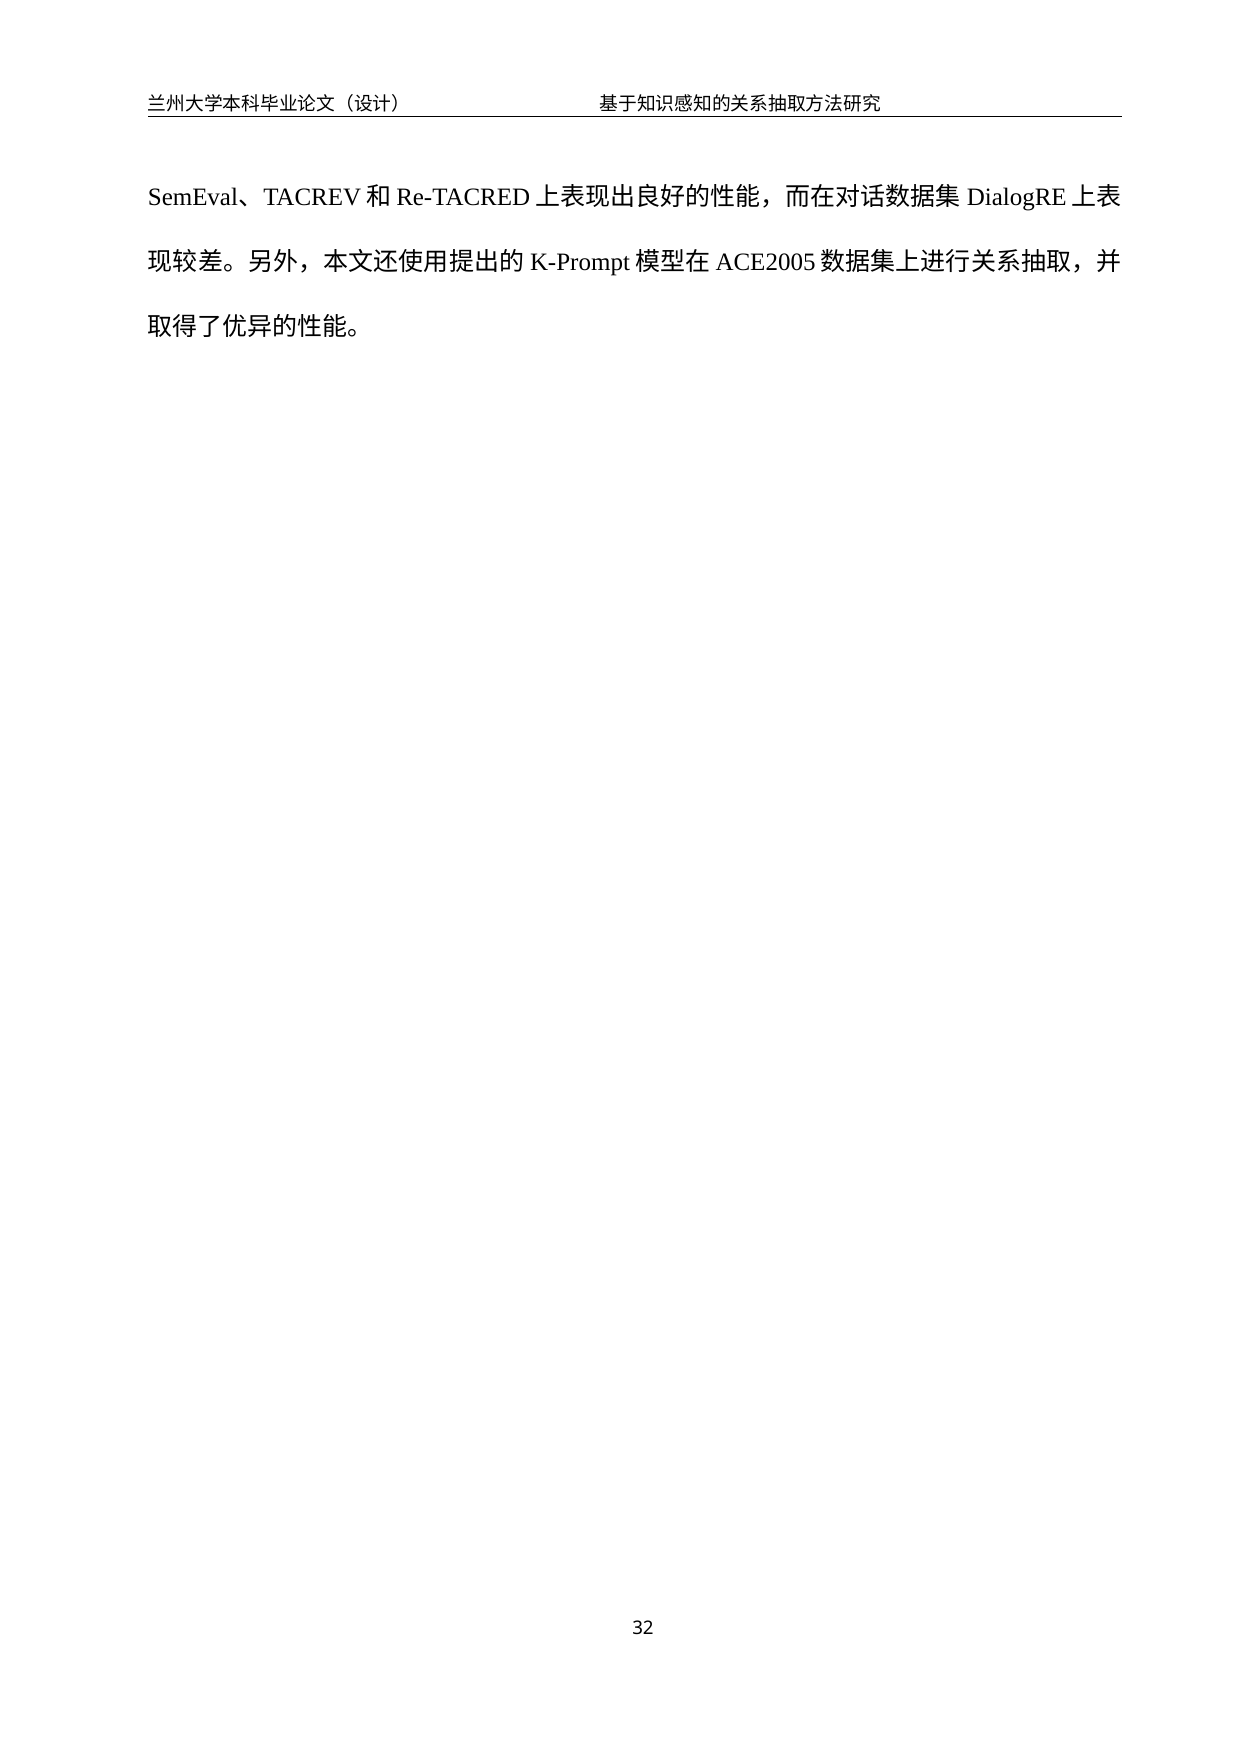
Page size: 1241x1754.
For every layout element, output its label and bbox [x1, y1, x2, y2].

text [148, 162, 1122, 357]
